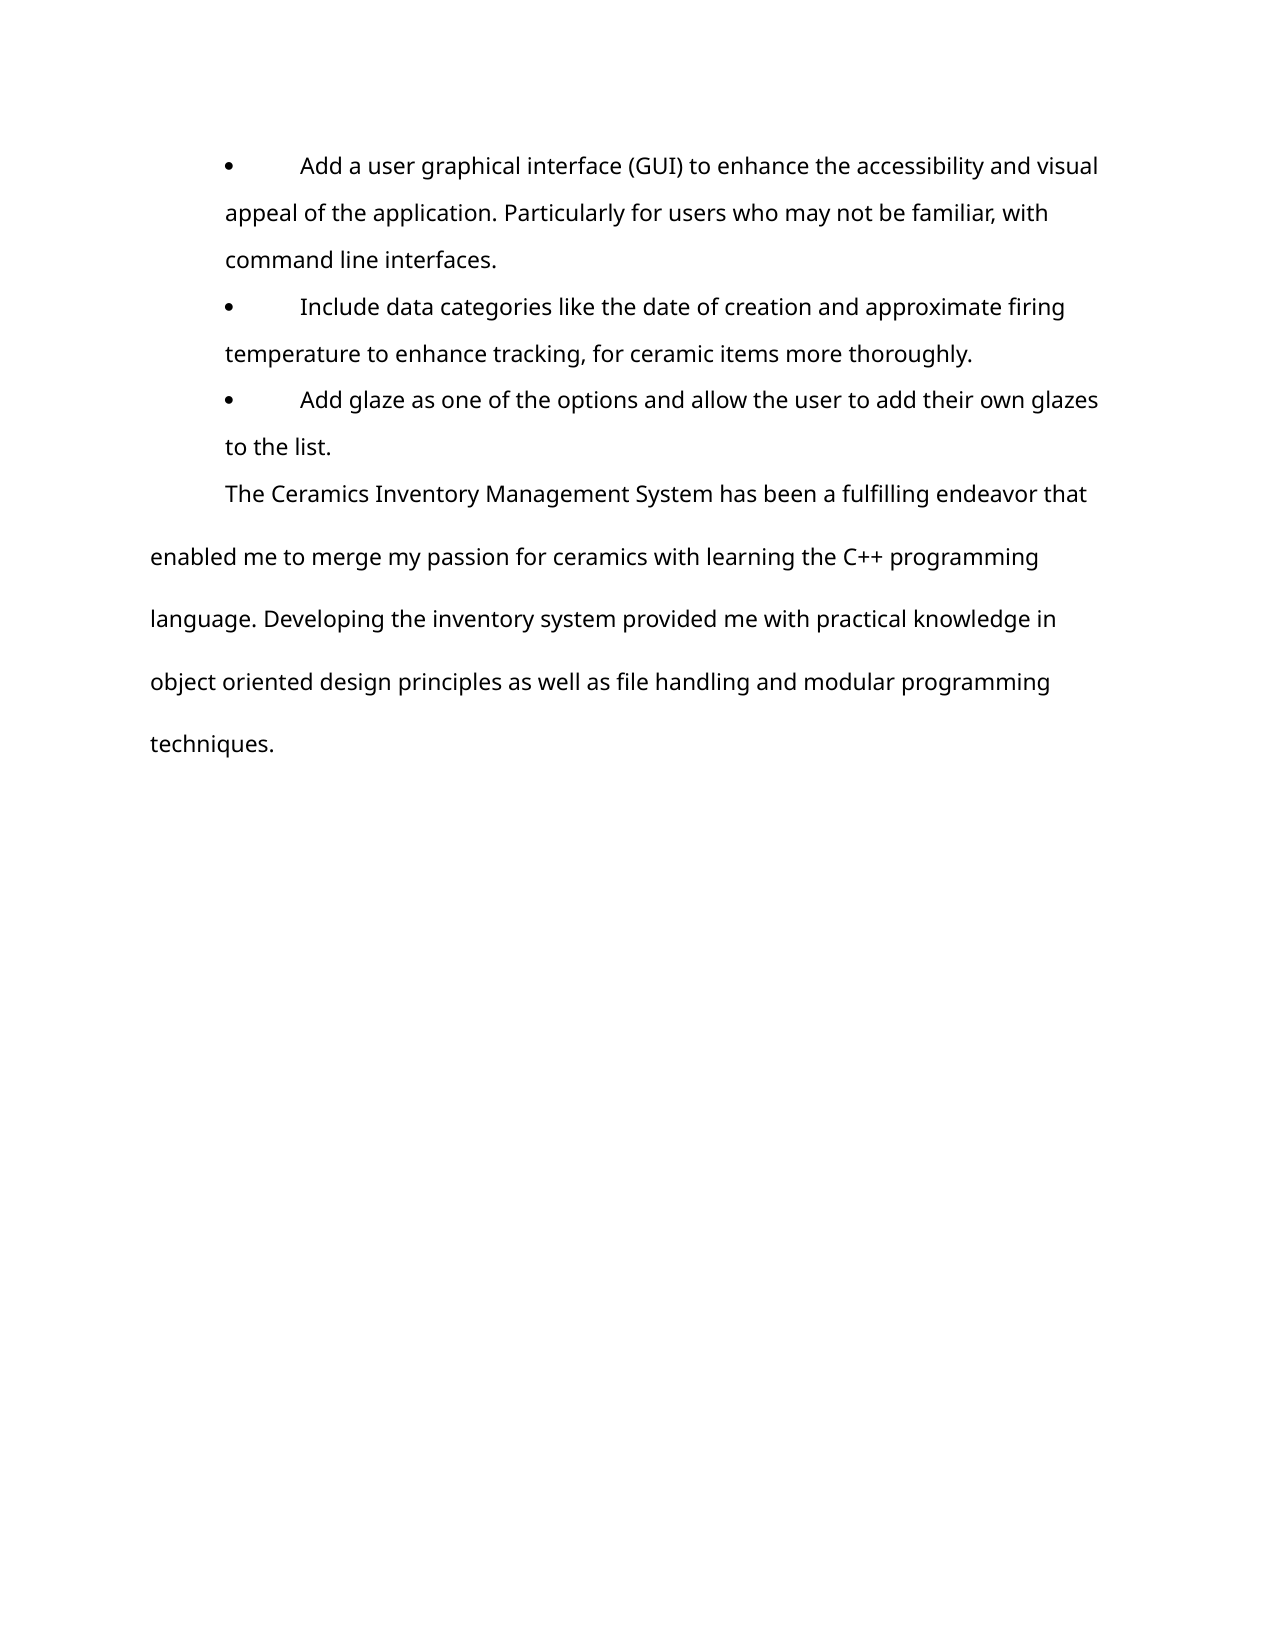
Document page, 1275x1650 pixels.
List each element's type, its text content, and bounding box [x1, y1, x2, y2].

list Include data categories like the date of creation and approximate firing temperature to enhance tracking, for ceramic items more thoroughly. [225, 291, 1125, 369]
list Add glaze as one of the options and allow the user to add their own glazes to the list. [225, 384, 1125, 462]
list Add a user graphical interface (GUI) to enhance the accessibility and visual appeal of the application. Particularly for users who may not be familiar, with command line interfaces. [225, 150, 1125, 275]
text The Ceramics Inventory Management System has been a fulfilling endeavor that enabled me to merge my passion for ceramics with learning the C++ programming language. Developing the inventory system provided me with practical knowledge in object oriented design principles as well as file handling and modular programming techniques. [150, 478, 1125, 759]
